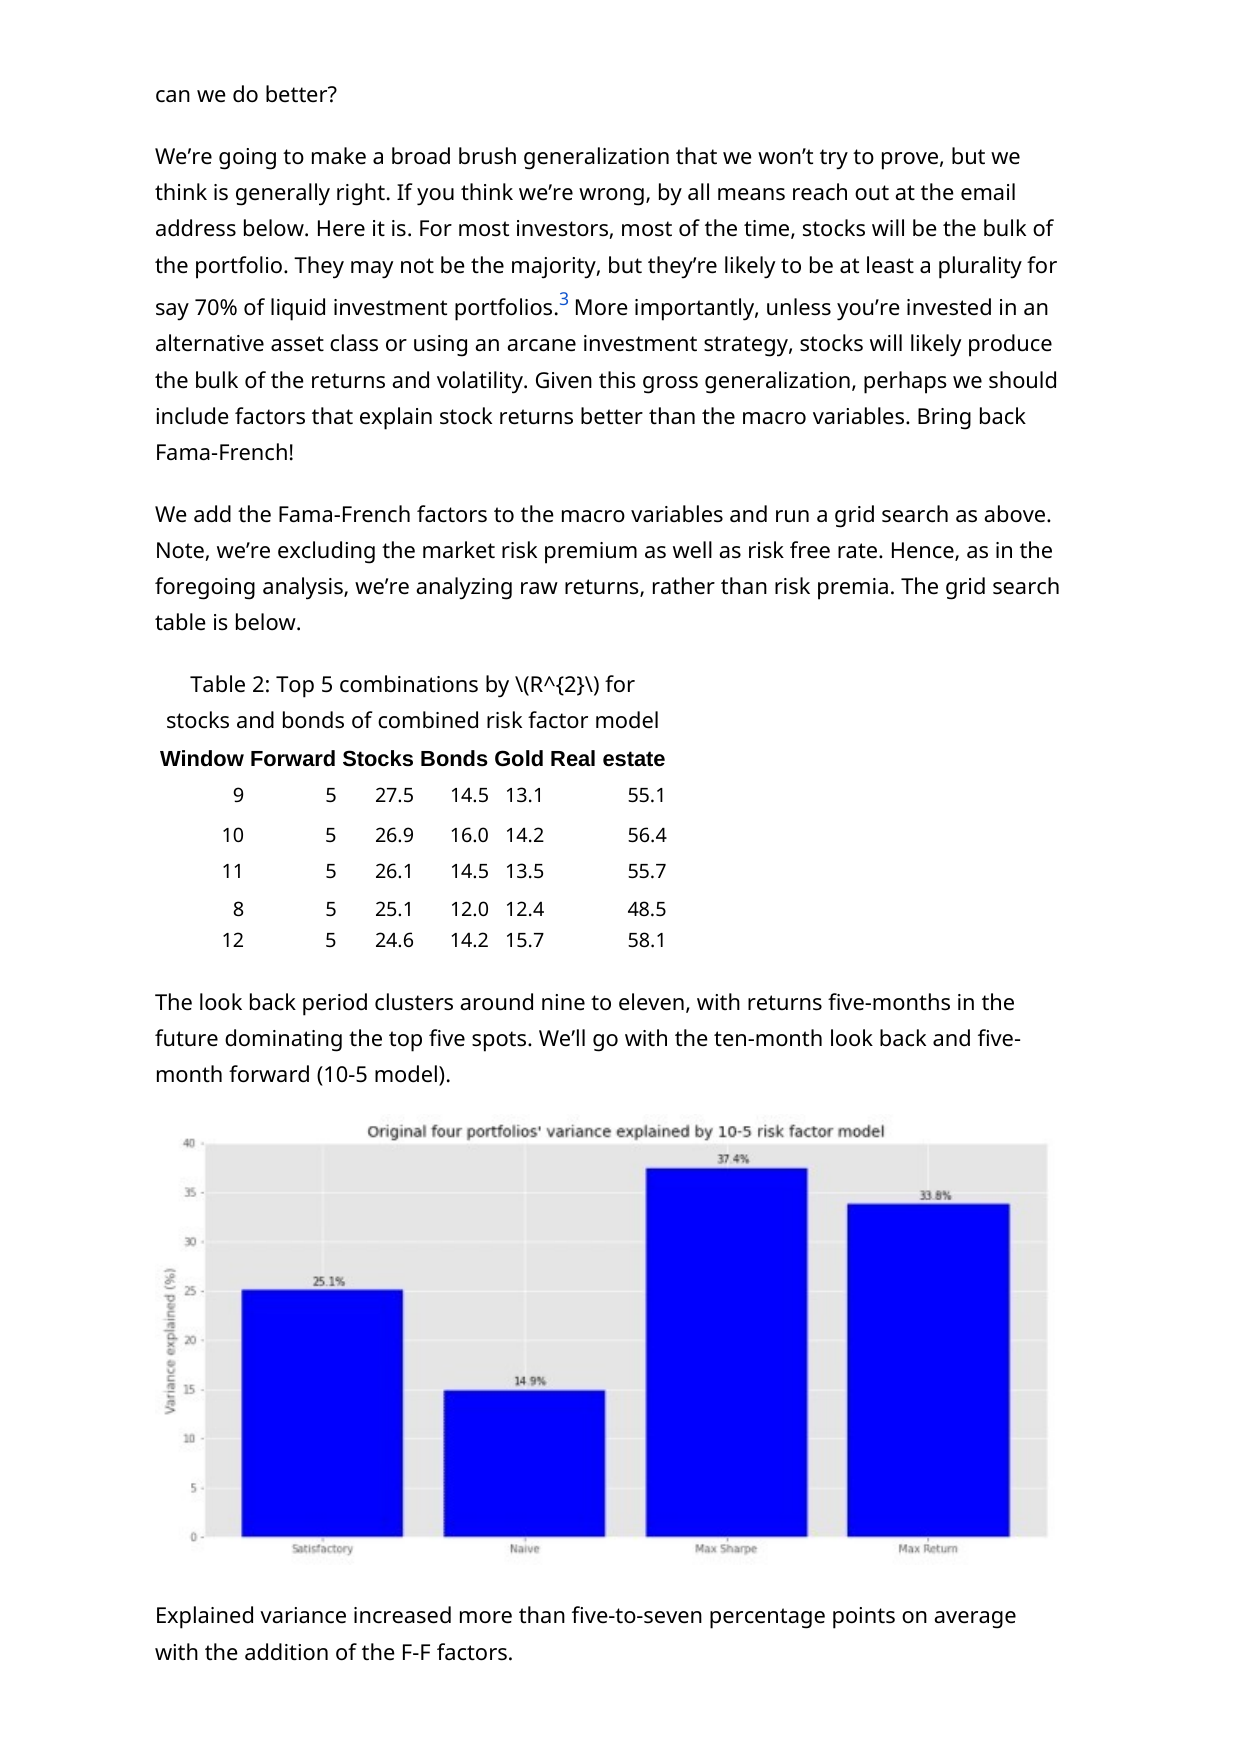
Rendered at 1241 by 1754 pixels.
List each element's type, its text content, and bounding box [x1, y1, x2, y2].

table_cell 55.7 [586, 851, 671, 888]
table_cell 12.4 [497, 888, 586, 924]
table_cell 25.1 [355, 888, 431, 924]
text Explained variance increased more than five-to-seven percentage points on average with the addition of the F-F factors. [155, 1600, 1055, 1666]
table_cell 15.7 [497, 925, 586, 954]
text We’re going to make a broad brush generalization that we won’t try to prove, but we think is generally right. If you think we’re wrong, by all means reach out at the email address below. Here it is. For most investors, most of the time, stocks will be the bulk of the portfolio. They may not be the majority, but they’re likely to be at least a plurality for say 70% of liquid investment portfolios.3 More importantly, unless you’re invested in an alternative asset class or using an arcane investment strategy, stocks will likely produce the bulk of the returns and volatility. Given this gross generalization, perhaps we should include factors that explain stock returns better than the macro variables. Bring back Fama-French! [155, 141, 1079, 467]
text The look back period clusters around nine to eleven, with returns five-months in the future dominating the top five spots. We’ll go with the ten-month look back and five-month forward (10-5 model). [155, 987, 1037, 1089]
table_header 55.1 [586, 784, 671, 814]
table_header 14.5 [431, 784, 497, 814]
table_header 5 [284, 784, 355, 814]
table_cell 48.5 [586, 888, 671, 924]
table_cell 13.5 [497, 851, 586, 888]
table_cell 8 [216, 888, 284, 924]
table_cell 5 [284, 925, 355, 954]
table_cell 26.1 [355, 851, 431, 888]
table_cell 10 [216, 814, 284, 851]
table_cell 12.0 [431, 888, 497, 924]
text Table 2: Top 5 combinations by \(R^{2}\) for stocks and bonds of combined risk factor model [158, 669, 667, 735]
text We add the Fama-French factors to the macro variables and run a grid search as above. Note, we’re excluding the market risk premium as well as risk free rate. Hence, as in the foregoing analysis, we’re analyzing raw returns, rather than risk premia. The grid search table is below. [155, 499, 1082, 637]
table_cell 5 [284, 888, 355, 924]
table_cell 58.1 [586, 925, 671, 954]
text can we do better? [155, 79, 1098, 108]
table_cell 56.4 [586, 814, 671, 851]
table_cell 14.2 [431, 925, 497, 954]
table_cell 26.9 [355, 814, 431, 851]
table_header 9 [216, 784, 284, 814]
subtitle Window Forward Stocks Bonds Gold Real estate [159, 746, 667, 771]
table_cell 11 [216, 851, 284, 888]
picture [154, 1114, 1056, 1565]
table_cell 14.2 [497, 814, 586, 851]
table_header 27.5 [355, 784, 431, 814]
table_cell 12 [216, 925, 284, 954]
table_cell 16.0 [431, 814, 497, 851]
table_cell 14.5 [431, 851, 497, 888]
table_cell 24.6 [355, 925, 431, 954]
table_cell 5 [284, 851, 355, 888]
table_header 13.1 [497, 784, 586, 814]
table_cell 5 [284, 814, 355, 851]
